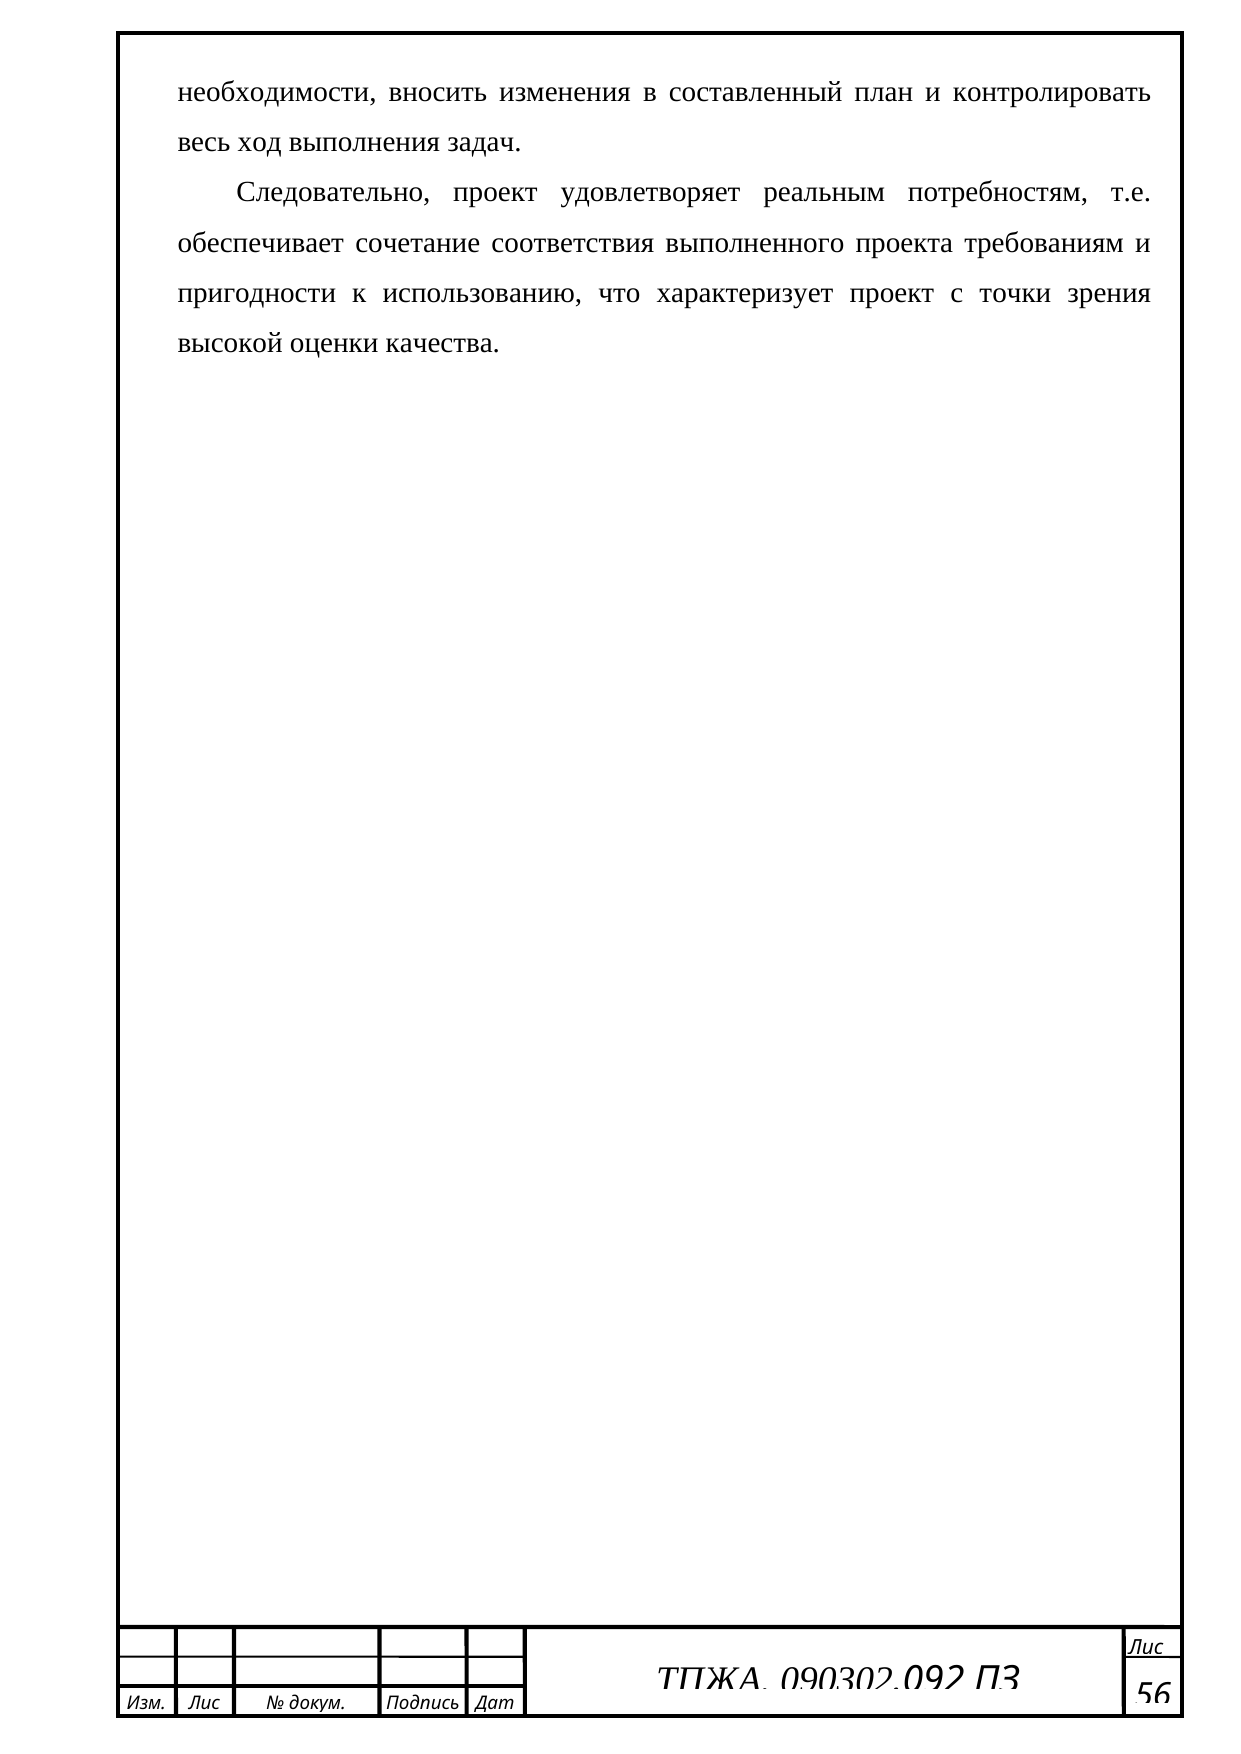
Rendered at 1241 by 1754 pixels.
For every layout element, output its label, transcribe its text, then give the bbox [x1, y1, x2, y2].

text Следовательно, проект удовлетворяет реальным потребностям, т.е. обеспечивает сочетание соответствия выполненного проекта требованиям и пригодности к использованию, что характеризует проект с точки зрения высокой оценки качества. [177, 174, 1152, 359]
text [177, 74, 1152, 158]
